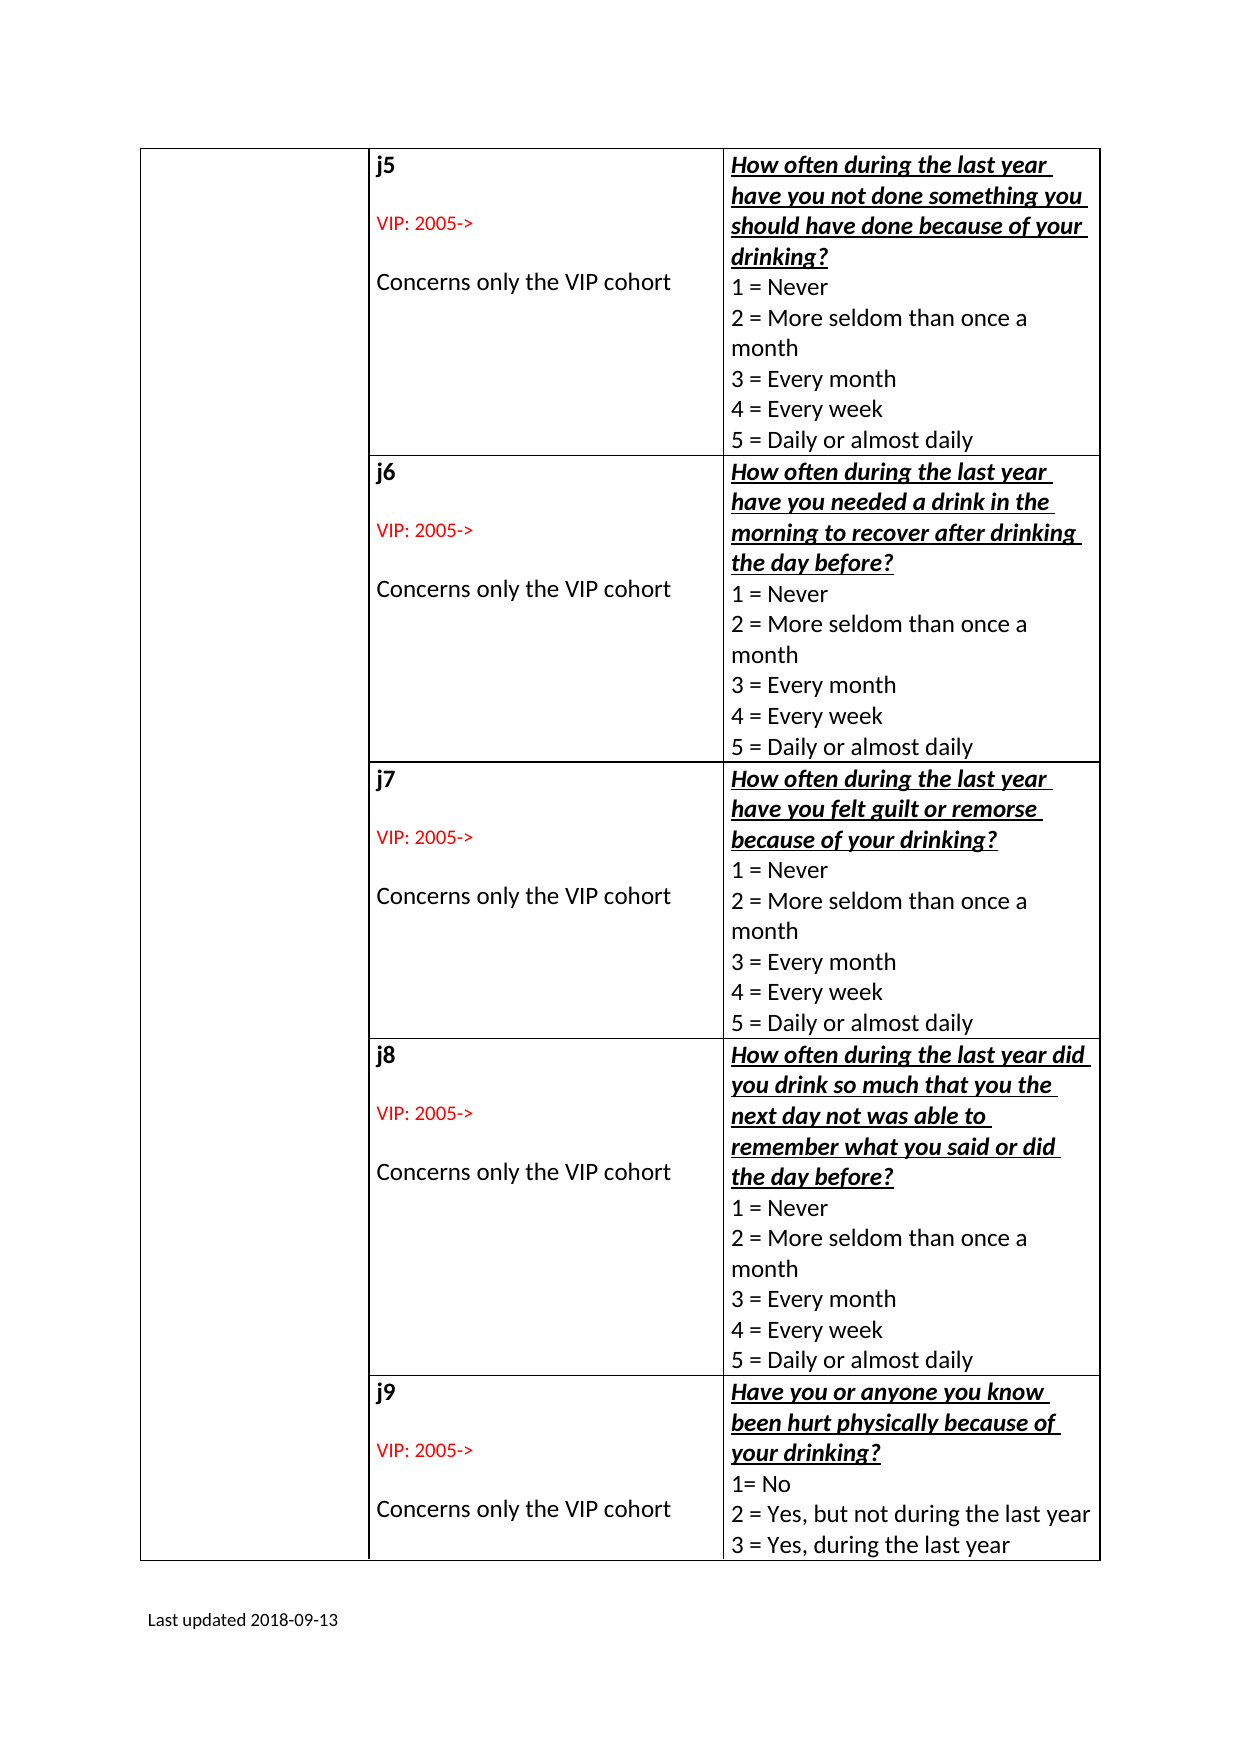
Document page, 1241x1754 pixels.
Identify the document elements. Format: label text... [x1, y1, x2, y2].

table_cell j7 VIP: 2005-> Concerns only the VIP cohort [370, 763, 723, 1037]
table_cell j8 VIP: 2005-> Concerns only the VIP cohort [370, 1039, 723, 1375]
table_cell How often during the last year have you needed a drink in the morning to recover after drinking the day before? 1 = Never 2 = More seldom than once a month 3 = Every month 4 = Every week 5 = Daily or almost daily [724, 456, 1099, 761]
table_cell j5 VIP: 2005-> Concerns only the VIP cohort [370, 149, 723, 454]
table_cell j9 VIP: 2005-> Concerns only the VIP cohort [370, 1376, 723, 1559]
table_cell j6 VIP: 2005-> Concerns only the VIP cohort [370, 456, 723, 761]
table_cell How often during the last year have you felt guilt or remorse because of your drinking? 1 = Never 2 = More seldom than once a month 3 = Every month 4 = Every week 5 = Daily or almost daily [724, 763, 1099, 1037]
table_cell How often during the last year have you not done something you should have done because of your drinking? 1 = Never 2 = More seldom than once a month 3 = Every month 4 = Every week 5 = Daily or almost daily [724, 149, 1099, 454]
table_cell How often during the last year did you drink so much that you the next day not was able to remember what you said or did the day before? 1 = Never 2 = More seldom than once a month 3 = Every month 4 = Every week 5 = Daily or almost daily [724, 1039, 1099, 1375]
table_cell Have you or anyone you know been hurt physically because of your drinking? 1= No 2 = Yes, but not during the last year 3 = Yes, during the last year [724, 1376, 1099, 1559]
